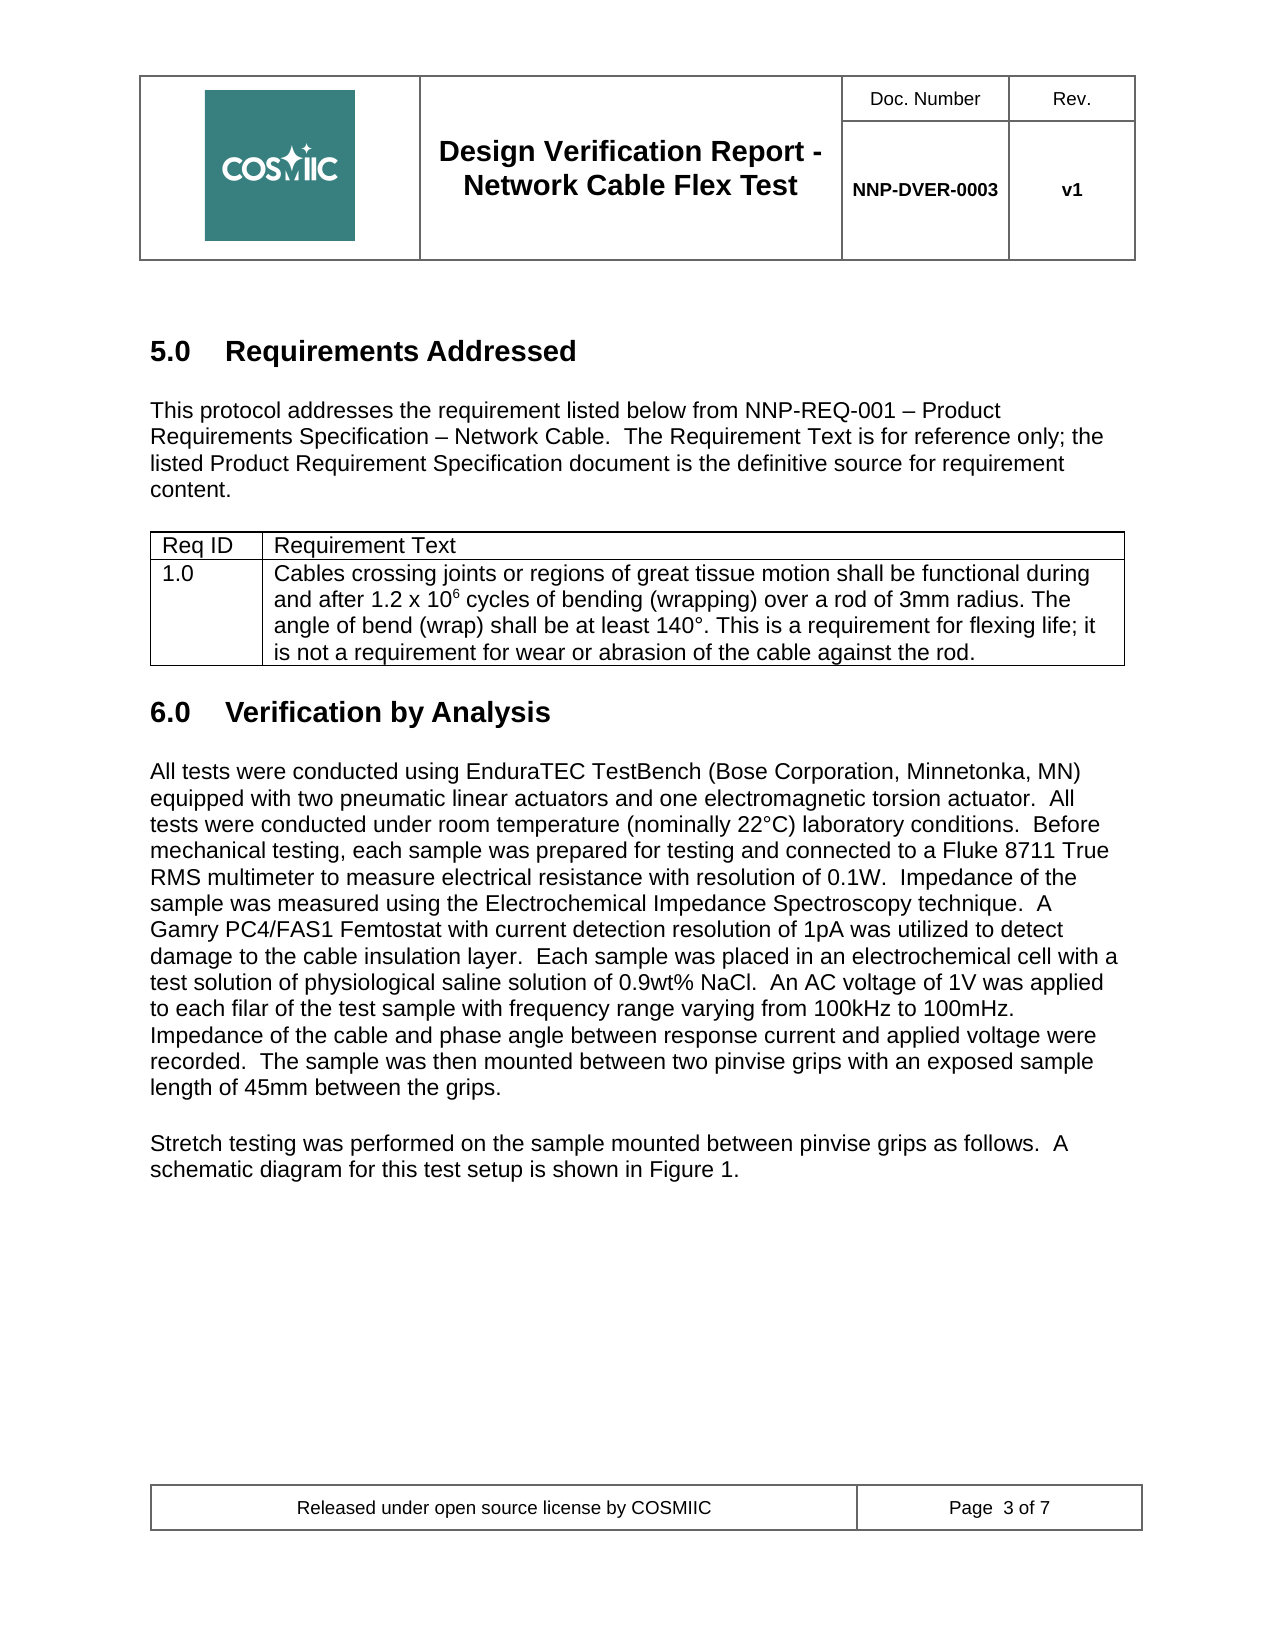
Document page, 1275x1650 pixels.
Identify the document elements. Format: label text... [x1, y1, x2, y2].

text All tests were conducted using EnduraTEC TestBench (Bose Corporation, Minnetonka, MN) equipped with two pneumatic linear actuators and one electromagnetic torsion actuator. All tests were conducted under room temperature (nominally 22°C) laboratory conditions. Before mechanical testing, each sample was prepared for testing and connected to a Fluke 8711 True RMS multimeter to measure electrical resistance with resolution of 0.1W. Impedance of the sample was measured using the Electrochemical Impedance Spectroscopy technique. A Gamry PC4/FAS1 Femtostat with current detection resolution of 1pA was utilized to detect damage to the cable insulation layer. Each sample was placed in an electrochemical cell with a test solution of physiological saline solution of 0.9wt% NaCl. An AC voltage of 1V was applied to each filar of the test sample with frequency range varying from 100kHz to 100mHz. Impedance of the cable and phase angle between response current and applied voltage were recorded. The sample was then mounted between two pinvise grips with an exposed sample length of 45mm between the grips. [150, 758, 1125, 1101]
picture [204, 90, 355, 241]
table_header Requirement Text [263, 533, 1124, 559]
text This protocol addresses the requirement listed below from NNP-REQ-001 – Product Requirements Specification – Network Cable. The Requirement Text is for reference only; the listed Product Requirement Specification document is the definitive source for requirement content. [150, 397, 1125, 502]
table_cell 1.0 [151, 560, 262, 665]
table_header Req ID [151, 533, 262, 559]
list Requirements Addressed [150, 334, 1125, 368]
list Verification by Analysis [150, 695, 1125, 729]
table_cell Cables crossing joints or regions of great tissue motion shall be functional during and after 1.2 x 106 cycles of bending (wrapping) over a rod of 3mm radius. The angle of bend (wrap) shall be at least 140°. This is a requirement for flexing life; it is not a requirement for wear or abrasion of the cable against the rod. [263, 560, 1124, 665]
text Stretch testing was performed on the sample mounted between pinvise grips as follows. A schematic diagram for this test setup is shown in Figure 1. [150, 1130, 1125, 1183]
